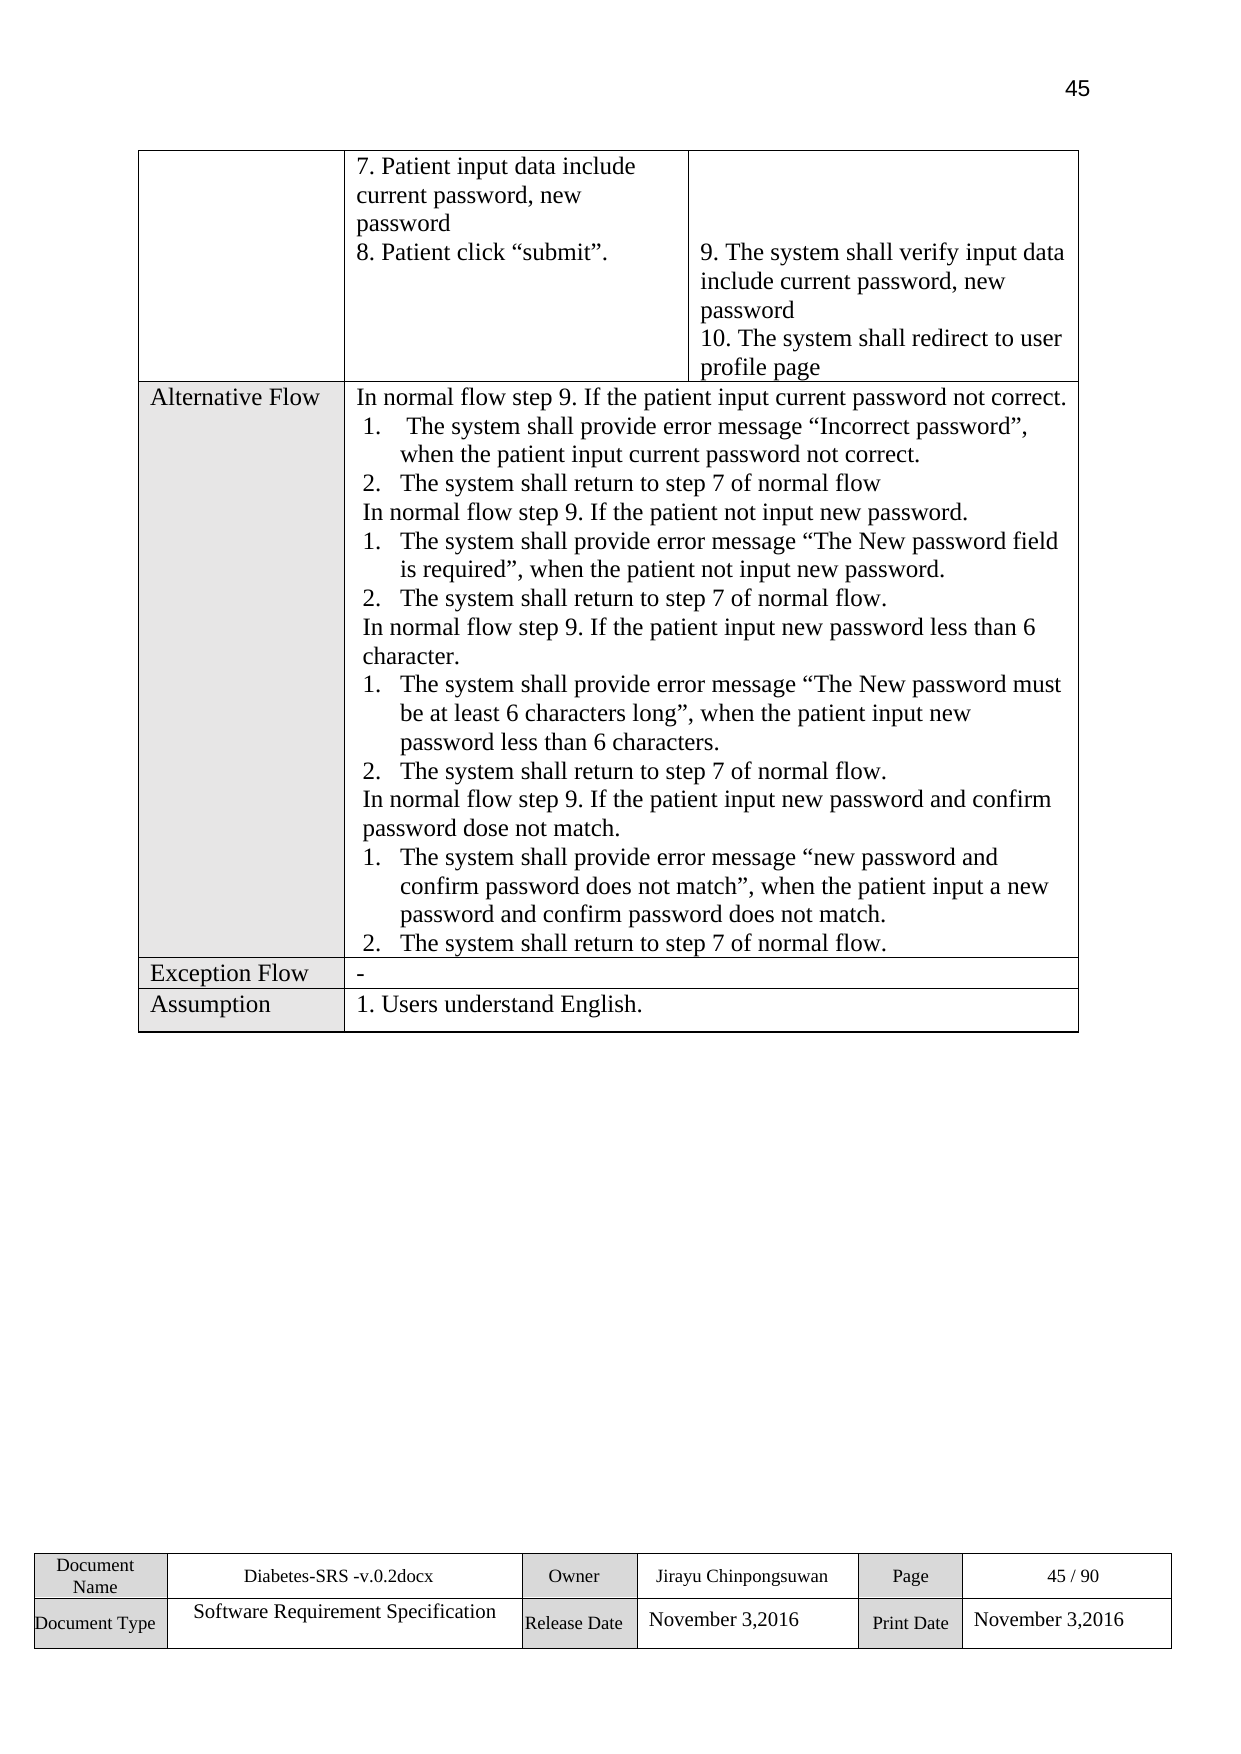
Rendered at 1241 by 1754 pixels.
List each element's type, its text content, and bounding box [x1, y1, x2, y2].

table_cell Alternative Flow [139, 382, 344, 957]
table_cell - [345, 958, 1078, 988]
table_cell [689, 151, 1078, 381]
table_cell Assumption [139, 989, 344, 1031]
table_cell Exception Flow [139, 958, 344, 988]
table_cell 1. Users understand English. [345, 989, 1078, 1031]
table_cell [139, 151, 344, 381]
table_cell In normal flow step 9. If the patient input current password not correct. The system shall provide error message “Incorrect password”, when the patient input current password not correct. The system shall return to step 7 of normal flow In normal flow step 9. If the patient not input new password. The system shall provide error message “The New password field is required”, when the patient not input new password. The system shall return to step 7 of normal flow. In normal flow step 9. If the patient input new password less than 6 character. The system shall provide error message “The New password must be at least 6 characters long”, when the patient input new password less than 6 characters. The system shall return to step 7 of normal flow. In normal flow step 9. If the patient input new password and confirm password dose not match. The system shall provide error message “new password and confirm password does not match”, when the patient input a new password and confirm password does not match. The system shall return to step 7 of normal flow. [345, 382, 1078, 957]
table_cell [345, 151, 688, 381]
